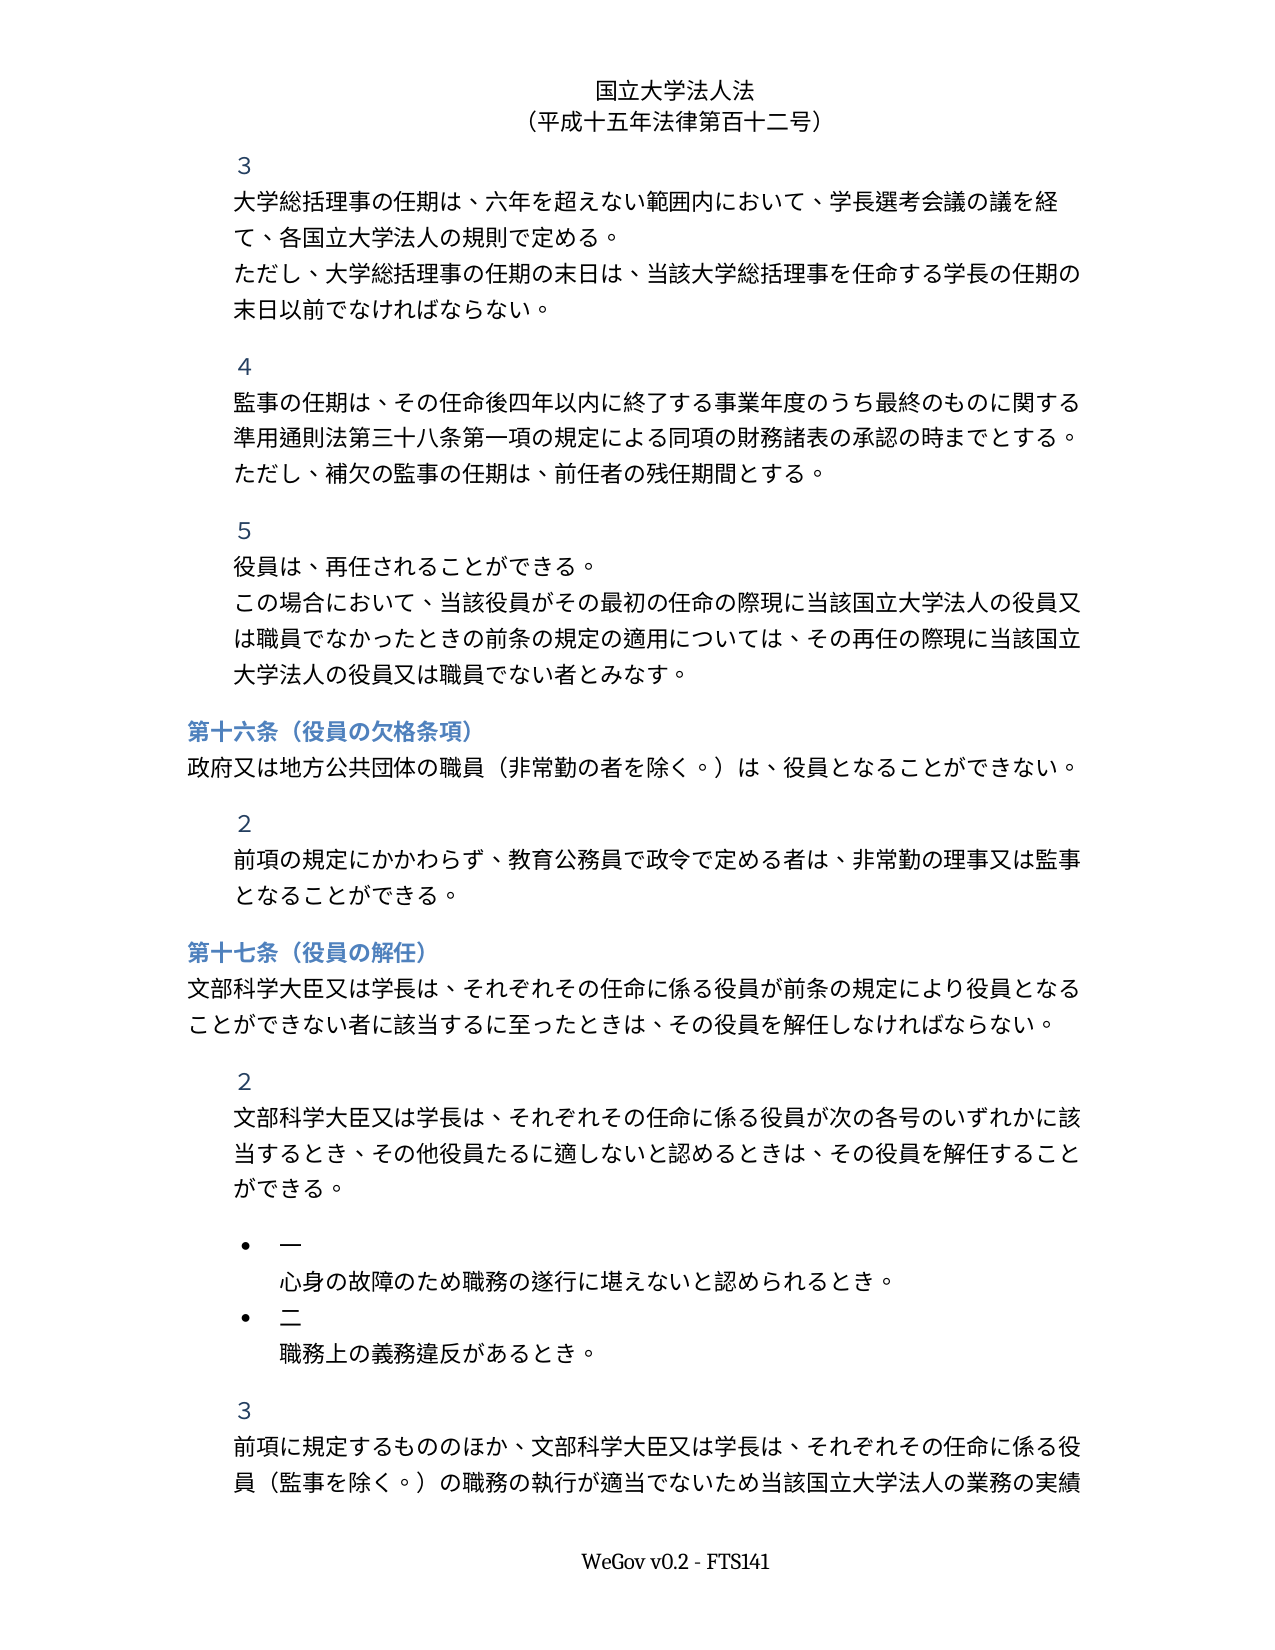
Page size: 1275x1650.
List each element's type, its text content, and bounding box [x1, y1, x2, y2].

subtitle ５ [233, 515, 1087, 546]
list 一 心身の故障のため職務の遂行に堪えないと認められるとき。 [242, 1230, 1087, 1297]
text 前項に規定するもののほか、文部科学大臣又は学長は、それぞれその任命に係る役員（監事を除く。）の職務の執行が適当でないため当該国立大学法人の業務の実績が悪化した場合であって、その役員に引き続き当該職務を行わせることが適当でないと認めるときは、その役員を解任することができる。 [233, 1431, 1087, 1498]
subtitle ２ [233, 808, 1087, 839]
subtitle 第十六条（役員の欠格条項） [187, 716, 1087, 747]
subtitle ２ [233, 1066, 1087, 1097]
text 文部科学大臣又は学長は、それぞれその任命に係る役員が前条の規定により役員となることができない者に該当するに至ったときは、その役員を解任しなければならない。 [187, 973, 1087, 1040]
list 二 職務上の義務違反があるとき。 [242, 1302, 1087, 1369]
text 文部科学大臣又は学長は、それぞれその任命に係る役員が次の各号のいずれかに該当するとき、その他役員たるに適しないと認めるときは、その役員を解任することができる。 [233, 1102, 1087, 1205]
text 役員は、再任されることができる。 この場合において、当該役員がその最初の任命の際現に当該国立大学法人の役員又は職員でなかったときの前条の規定の適用については、その再任の際現に当該国立大学法人の役員又は職員でない者とみなす。 [233, 551, 1087, 690]
subtitle 第十七条（役員の解任） [187, 937, 1087, 968]
text 政府又は地方公共団体の職員（非常勤の者を除く。）は、役員となることができない。 [187, 752, 1087, 783]
subtitle ３ [233, 150, 1087, 181]
subtitle ３ [233, 1395, 1087, 1426]
text 監事の任期は、その任命後四年以内に終了する事業年度のうち最終のものに関する準用通則法第三十八条第一項の規定による同項の財務諸表の承認の時までとする。 ただし、補欠の監事の任期は、前任者の残任期間とする。 [233, 386, 1087, 489]
subtitle ４ [233, 351, 1087, 382]
text 前項の規定にかかわらず、教育公務員で政令で定める者は、非常勤の理事又は監事となることができる。 [233, 844, 1087, 911]
text 大学総括理事の任期は、六年を超えない範囲内において、学長選考会議の議を経て、各国立大学法人の規則で定める。 ただし、大学総括理事の任期の末日は、当該大学総括理事を任命する学長の任期の末日以前でなければならない。 [233, 186, 1087, 325]
